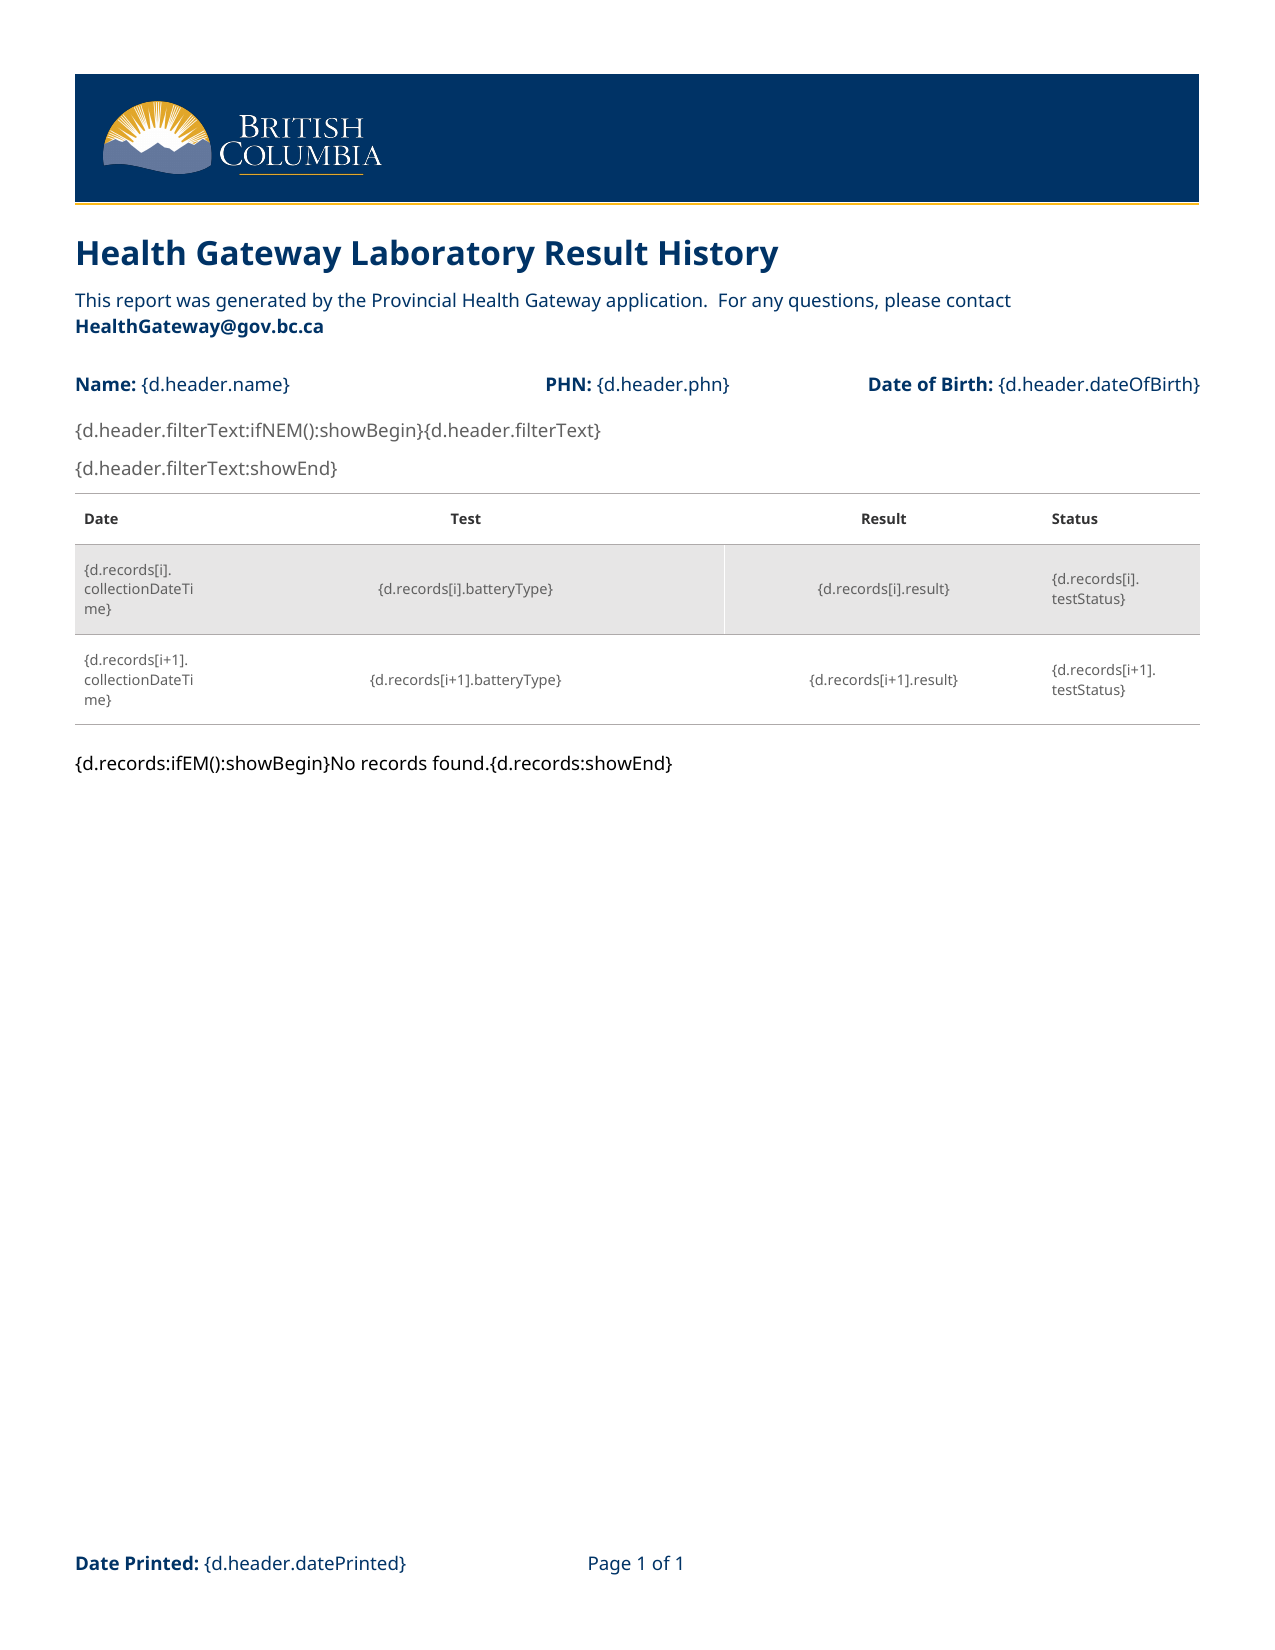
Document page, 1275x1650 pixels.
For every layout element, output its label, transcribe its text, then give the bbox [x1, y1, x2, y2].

table_cell {d.records[i+1]. collectionDateTime} [75, 635, 207, 724]
table_cell {d.records[i+1].result} [725, 635, 1043, 724]
picture [75, 73, 410, 203]
table_header Date [75, 494, 207, 543]
table_header Test [207, 494, 724, 543]
table_cell {d.records[i]. collectionDateTime} [75, 545, 207, 634]
table_header Result [725, 494, 1043, 543]
table_cell {d.records[i].batteryType} [207, 545, 724, 634]
table_cell {d.records[i+1].batteryType} [207, 635, 724, 724]
table_cell {d.records[i]. testStatus} [1043, 545, 1200, 634]
table_cell {d.records[i].result} [725, 545, 1043, 634]
table_header Status [1043, 494, 1200, 543]
text {d.records:ifEM():showBegin}No records found.{d.records:showEnd} [75, 750, 1200, 776]
table_cell {d.records[i+1]. testStatus} [1043, 635, 1200, 724]
